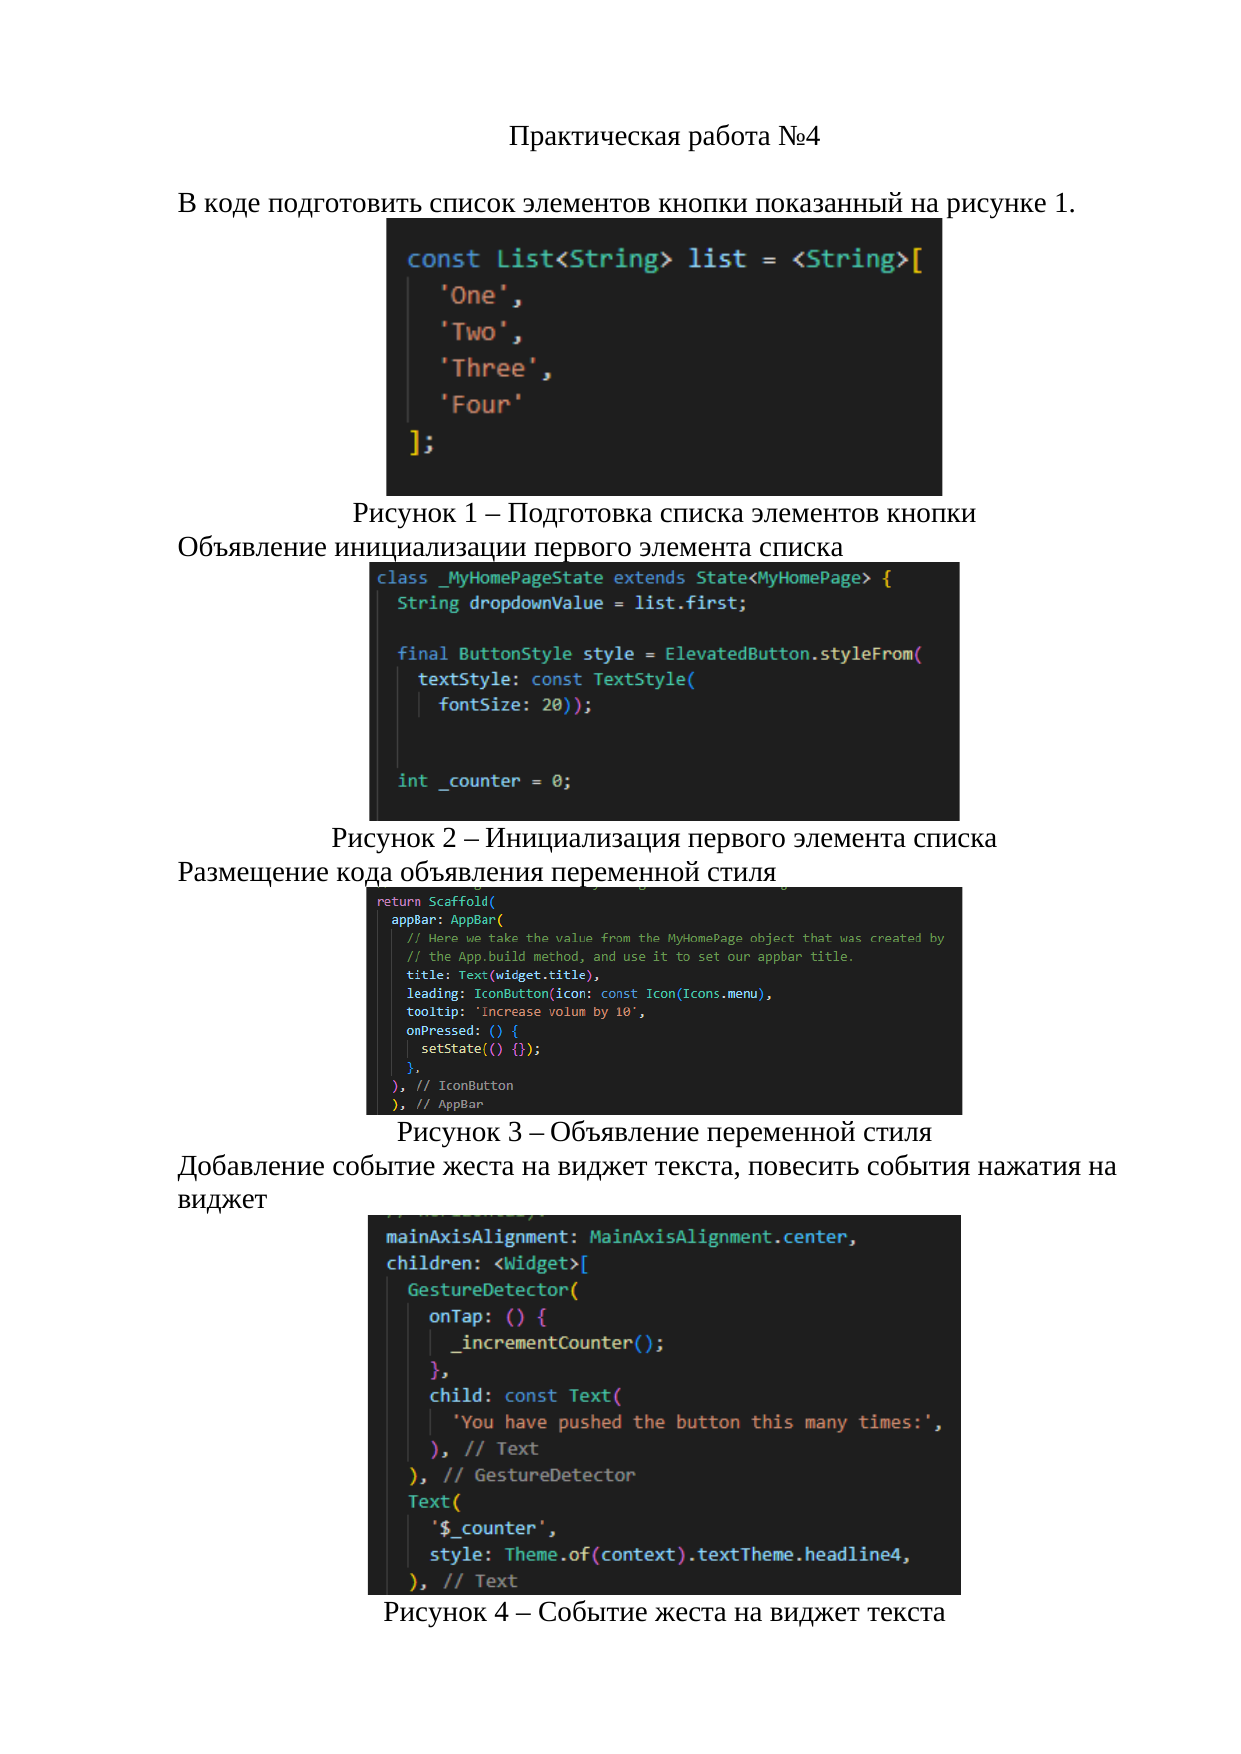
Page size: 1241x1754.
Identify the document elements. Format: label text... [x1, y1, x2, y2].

text Рисунок 2 – Инициализация первого элемента списка [177, 820, 1152, 854]
text Размещение кода объявления переменной стиля [177, 854, 1152, 887]
picture [367, 1215, 961, 1595]
text В коде подготовить список элементов кнопки показанный на рисунке 1. [177, 185, 1152, 219]
text Добавление событие жеста на виджет текста, повесить события нажатия на виджет [177, 1148, 1152, 1215]
text Объявление инициализации первого элемента списка [177, 529, 1152, 562]
text Рисунок 1 – Подготовка списка элементов кнопки [177, 495, 1152, 529]
text Рисунок 3 – Объявление переменной стиля [177, 1114, 1152, 1148]
picture [369, 562, 960, 821]
text Рисунок 4 – Событие жеста на виджет текста [177, 1594, 1152, 1628]
picture [386, 218, 943, 496]
text Практическая работа №4 [177, 118, 1152, 152]
picture [366, 887, 963, 1115]
